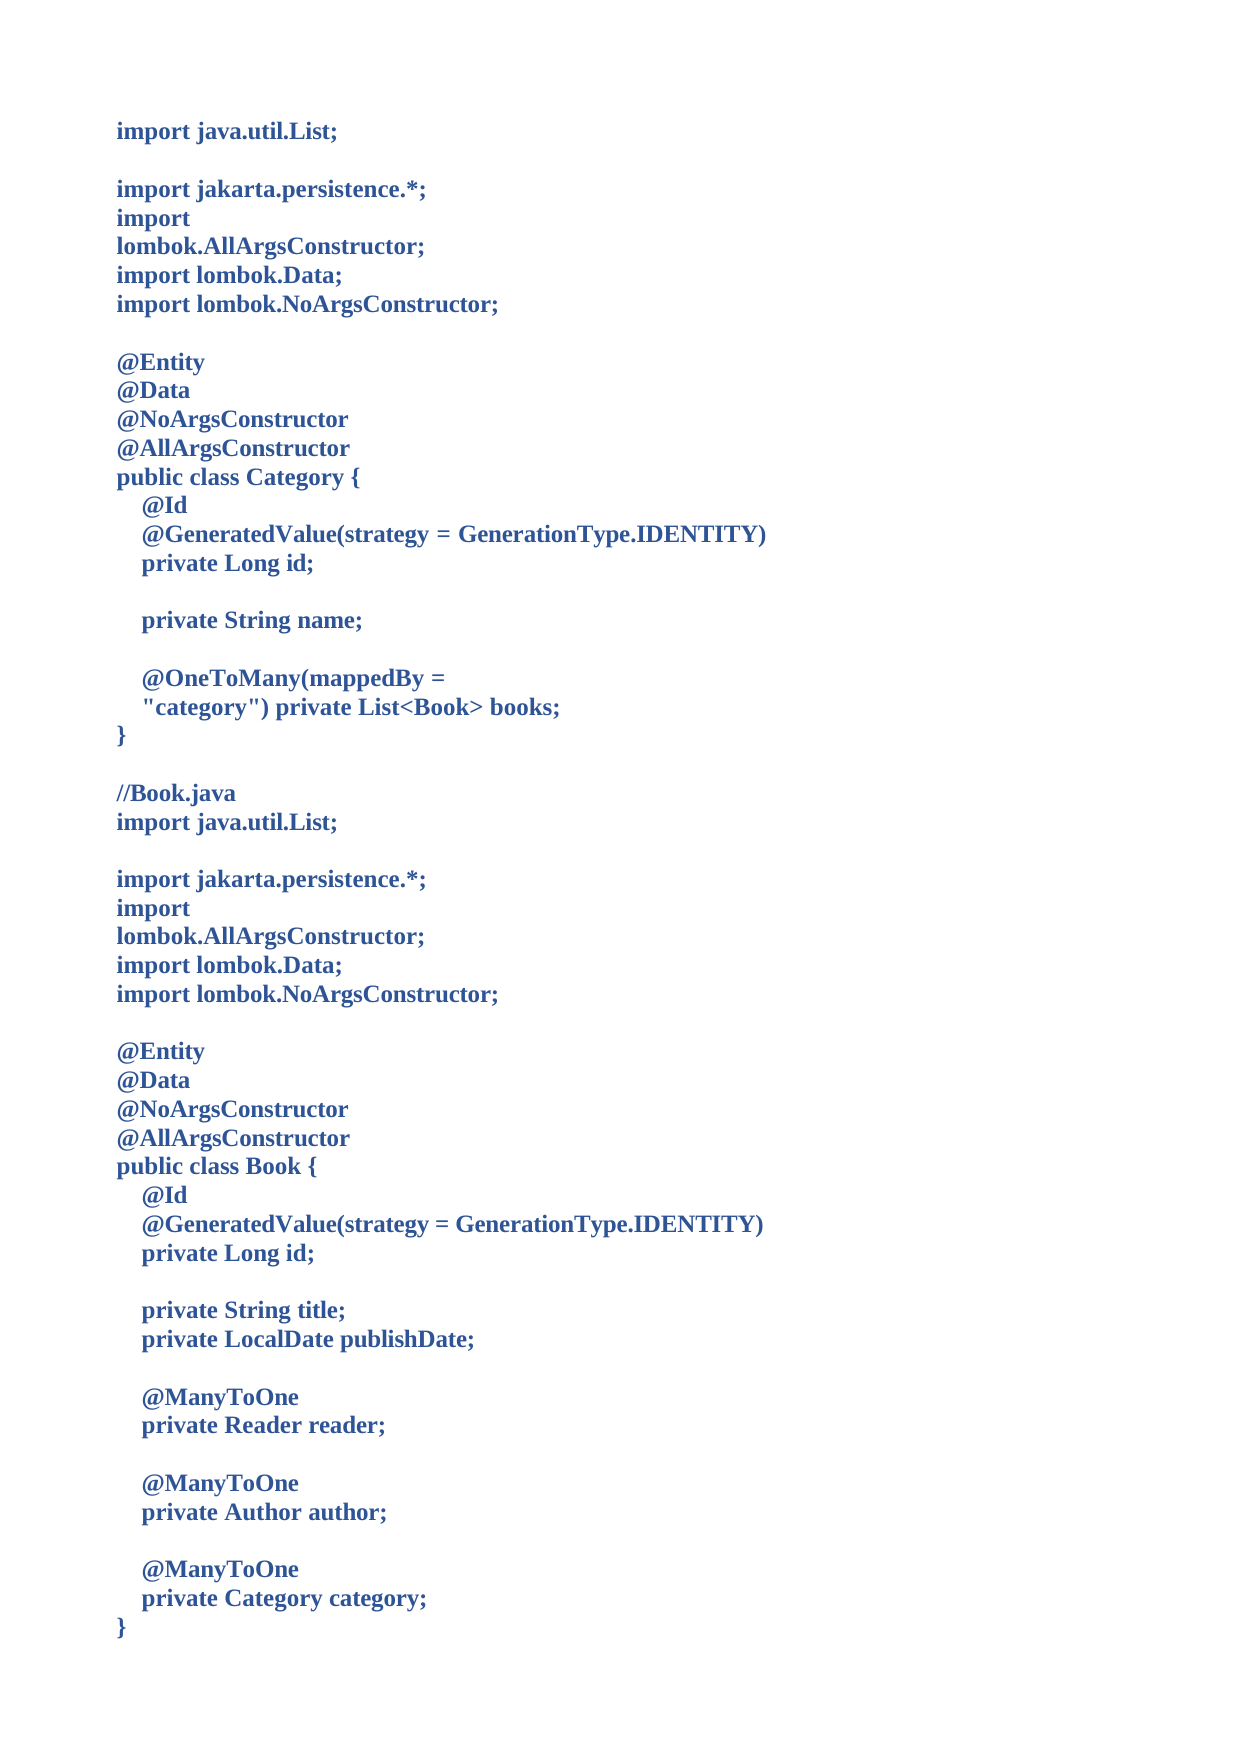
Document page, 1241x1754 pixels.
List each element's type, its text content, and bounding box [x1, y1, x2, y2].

text private String name; [141, 605, 1093, 634]
text //Book.java [116, 778, 1093, 807]
text @GeneratedValue(strategy = GenerationType.IDENTITY) [141, 519, 1093, 548]
text import lombok.NoArgsConstructor; [116, 289, 1093, 318]
text @GeneratedValue(strategy = GenerationType.IDENTITY) private Long id; [141, 1209, 814, 1266]
text @Id [141, 1180, 1093, 1209]
text @NoArgsConstructor @AllArgsConstructor public class Book { [116, 1094, 354, 1180]
text import jakarta.persistence.*; import lombok.AllArgsConstructor; import lombok.Data; [116, 174, 505, 289]
text private LocalDate publishDate; [141, 1324, 1093, 1353]
text @ManyToOne [141, 1554, 1093, 1583]
text @Entity @Data [116, 347, 276, 404]
text import lombok.NoArgsConstructor; [116, 979, 1093, 1008]
text @NoArgsConstructor @AllArgsConstructor public class Category { [116, 404, 361, 490]
text import jakarta.persistence.*; import lombok.AllArgsConstructor; import lombok.Data; [116, 864, 505, 979]
text @OneToMany(mappedBy = "category") private List<Book> books; [141, 663, 577, 720]
text private Long id; [141, 548, 1093, 577]
text import java.util.List; [116, 807, 1093, 835]
text @ManyToOne [141, 1382, 1093, 1410]
text @Entity @Data [116, 1036, 276, 1094]
text private Author author; [141, 1497, 1093, 1525]
text @Id [141, 490, 1093, 519]
text } [116, 720, 1093, 749]
text } [116, 1612, 1093, 1640]
text private Category category; [141, 1583, 1093, 1612]
text private String title; [141, 1295, 1093, 1324]
text @ManyToOne [141, 1468, 1093, 1497]
text private Reader reader; [141, 1410, 1093, 1439]
text import java.util.List; [116, 116, 1093, 145]
